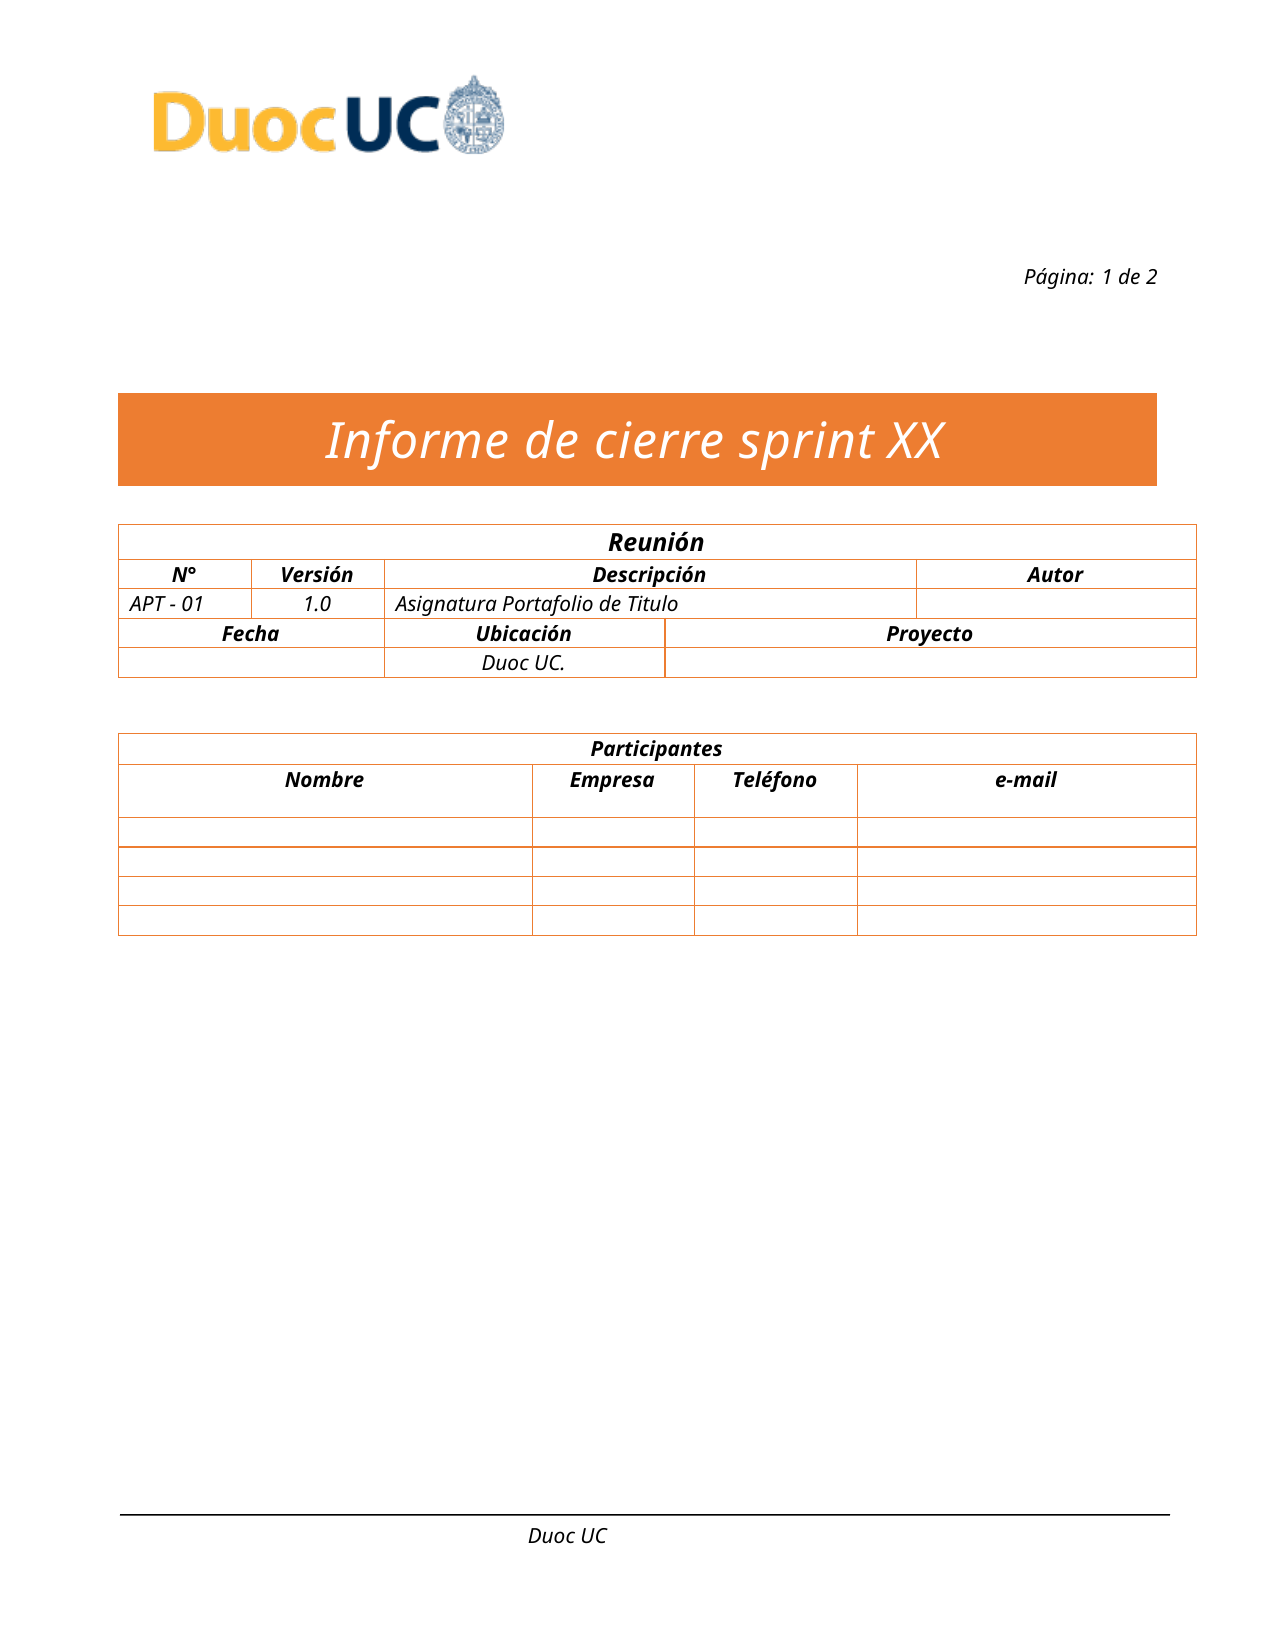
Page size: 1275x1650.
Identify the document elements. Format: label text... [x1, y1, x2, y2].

table_cell APT - 01 [119, 589, 251, 618]
table_cell Teléfono [695, 765, 857, 817]
table_cell [533, 848, 694, 876]
table_header Participantes [119, 734, 1196, 764]
table_cell [858, 906, 1196, 935]
table_cell N° [119, 560, 251, 588]
table_cell Ubicación [385, 619, 664, 647]
table_cell Fecha [119, 619, 384, 647]
table_cell Autor [917, 560, 1196, 588]
table_cell Duoc UC. [385, 648, 664, 677]
table_cell [858, 818, 1196, 846]
table_header Reunión [119, 525, 1196, 559]
title Informe de cierre sprint XX [118, 406, 1157, 474]
table_cell Proyecto [666, 619, 1196, 647]
table_cell [119, 848, 532, 876]
table_cell 1.0 [252, 589, 384, 618]
table_cell [917, 589, 1196, 618]
table_cell e-mail [858, 765, 1196, 817]
table_cell Descripción [385, 560, 916, 588]
table_cell Asignatura Portafolio de Titulo [385, 589, 916, 618]
table_cell [533, 906, 694, 935]
table_cell [119, 877, 532, 905]
picture [118, 59, 517, 181]
table_cell Empresa [533, 765, 694, 817]
table_cell [695, 848, 857, 876]
table_cell [119, 906, 532, 935]
table_cell [695, 877, 857, 905]
table_cell [695, 906, 857, 935]
table_cell [533, 818, 694, 846]
table_cell [858, 877, 1196, 905]
table_cell Versión [252, 560, 384, 588]
table_cell [533, 877, 694, 905]
table_cell Nombre [119, 765, 532, 817]
table_cell [695, 818, 857, 846]
table_cell [119, 818, 532, 846]
table_cell [666, 648, 1196, 677]
table_cell [119, 648, 384, 677]
table_cell [858, 848, 1196, 876]
